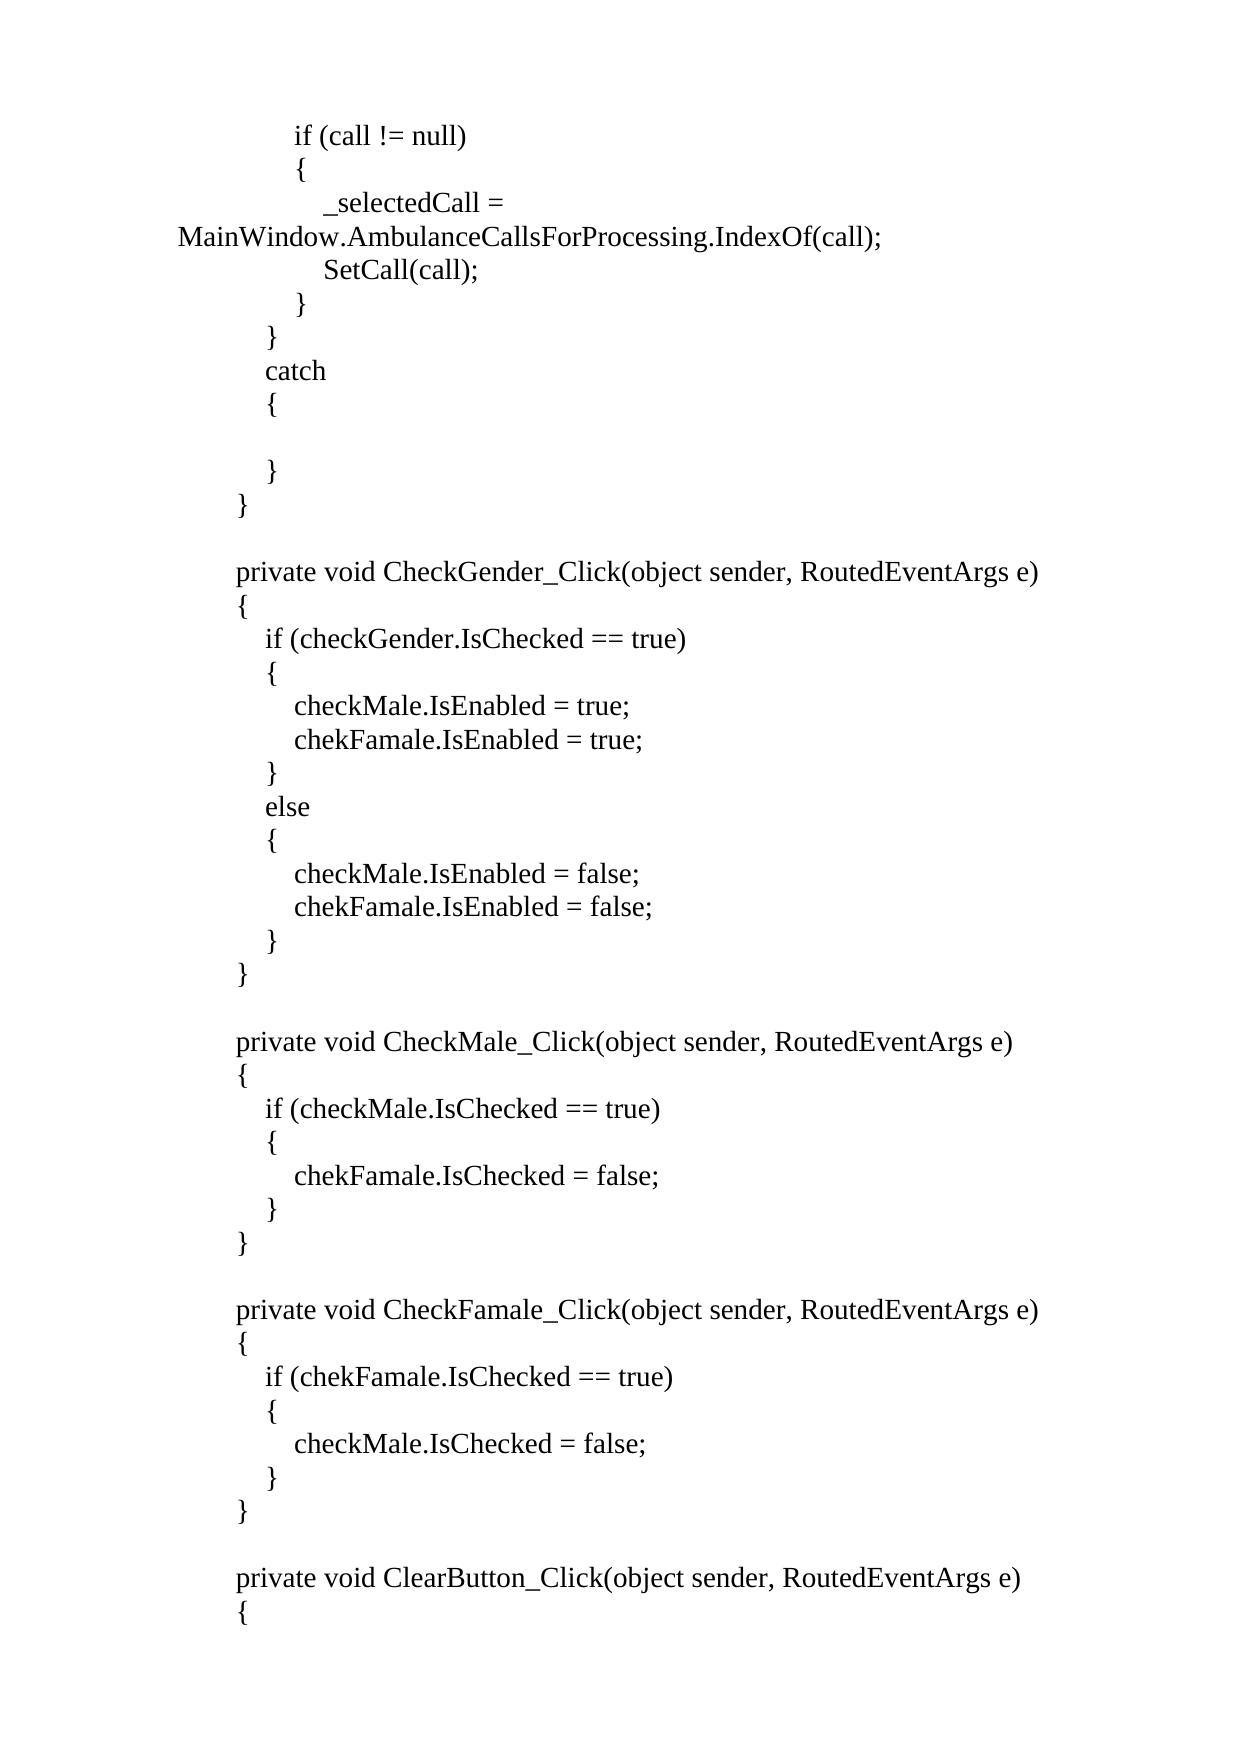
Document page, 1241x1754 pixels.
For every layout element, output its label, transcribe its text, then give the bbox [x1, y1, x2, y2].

text } [177, 957, 1181, 990]
text chekFamale.IsEnabled = true; [177, 722, 1181, 755]
text } [177, 755, 1181, 789]
text if (chekFamale.IsChecked == true) [177, 1359, 1181, 1393]
text _selectedCall = MainWindow.AmbulanceCallsForProcessing.IndexOf(call); [177, 185, 1181, 252]
text { [177, 152, 1181, 185]
text } [177, 286, 1181, 319]
text } [177, 319, 1181, 353]
text } [177, 453, 1181, 487]
text { [177, 1326, 1181, 1359]
text { [177, 1393, 1181, 1426]
text } [177, 1493, 1181, 1527]
text else [177, 789, 1181, 822]
text SetCall(call); [177, 252, 1181, 286]
text if (call != null) [177, 118, 1181, 152]
text { [177, 1124, 1181, 1158]
text { [177, 1057, 1181, 1091]
text { [177, 588, 1181, 621]
text checkMale.IsChecked = false; [177, 1426, 1181, 1460]
text { [177, 386, 1181, 420]
text { [177, 1594, 1181, 1627]
text { [177, 655, 1181, 688]
text } [177, 1460, 1181, 1493]
text } [177, 487, 1181, 521]
text } [177, 1225, 1181, 1258]
text catch [177, 353, 1181, 386]
text } [177, 923, 1181, 957]
text { [177, 822, 1181, 856]
text if (checkGender.IsChecked == true) [177, 621, 1181, 655]
text } [177, 1191, 1181, 1225]
text chekFamale.IsEnabled = false; [177, 889, 1181, 923]
text chekFamale.IsChecked = false; [177, 1158, 1181, 1191]
text if (checkMale.IsChecked == true) [177, 1091, 1181, 1124]
text checkMale.IsEnabled = false; [177, 856, 1181, 889]
text private void CheckFamale_Click(object sender, RoutedEventArgs e) [177, 1292, 1181, 1326]
text private void CheckMale_Click(object sender, RoutedEventArgs e) [177, 1024, 1181, 1057]
text private void ClearButton_Click(object sender, RoutedEventArgs e) [177, 1560, 1181, 1594]
text checkMale.IsEnabled = true; [177, 688, 1181, 722]
text private void CheckGender_Click(object sender, RoutedEventArgs e) [177, 554, 1181, 588]
